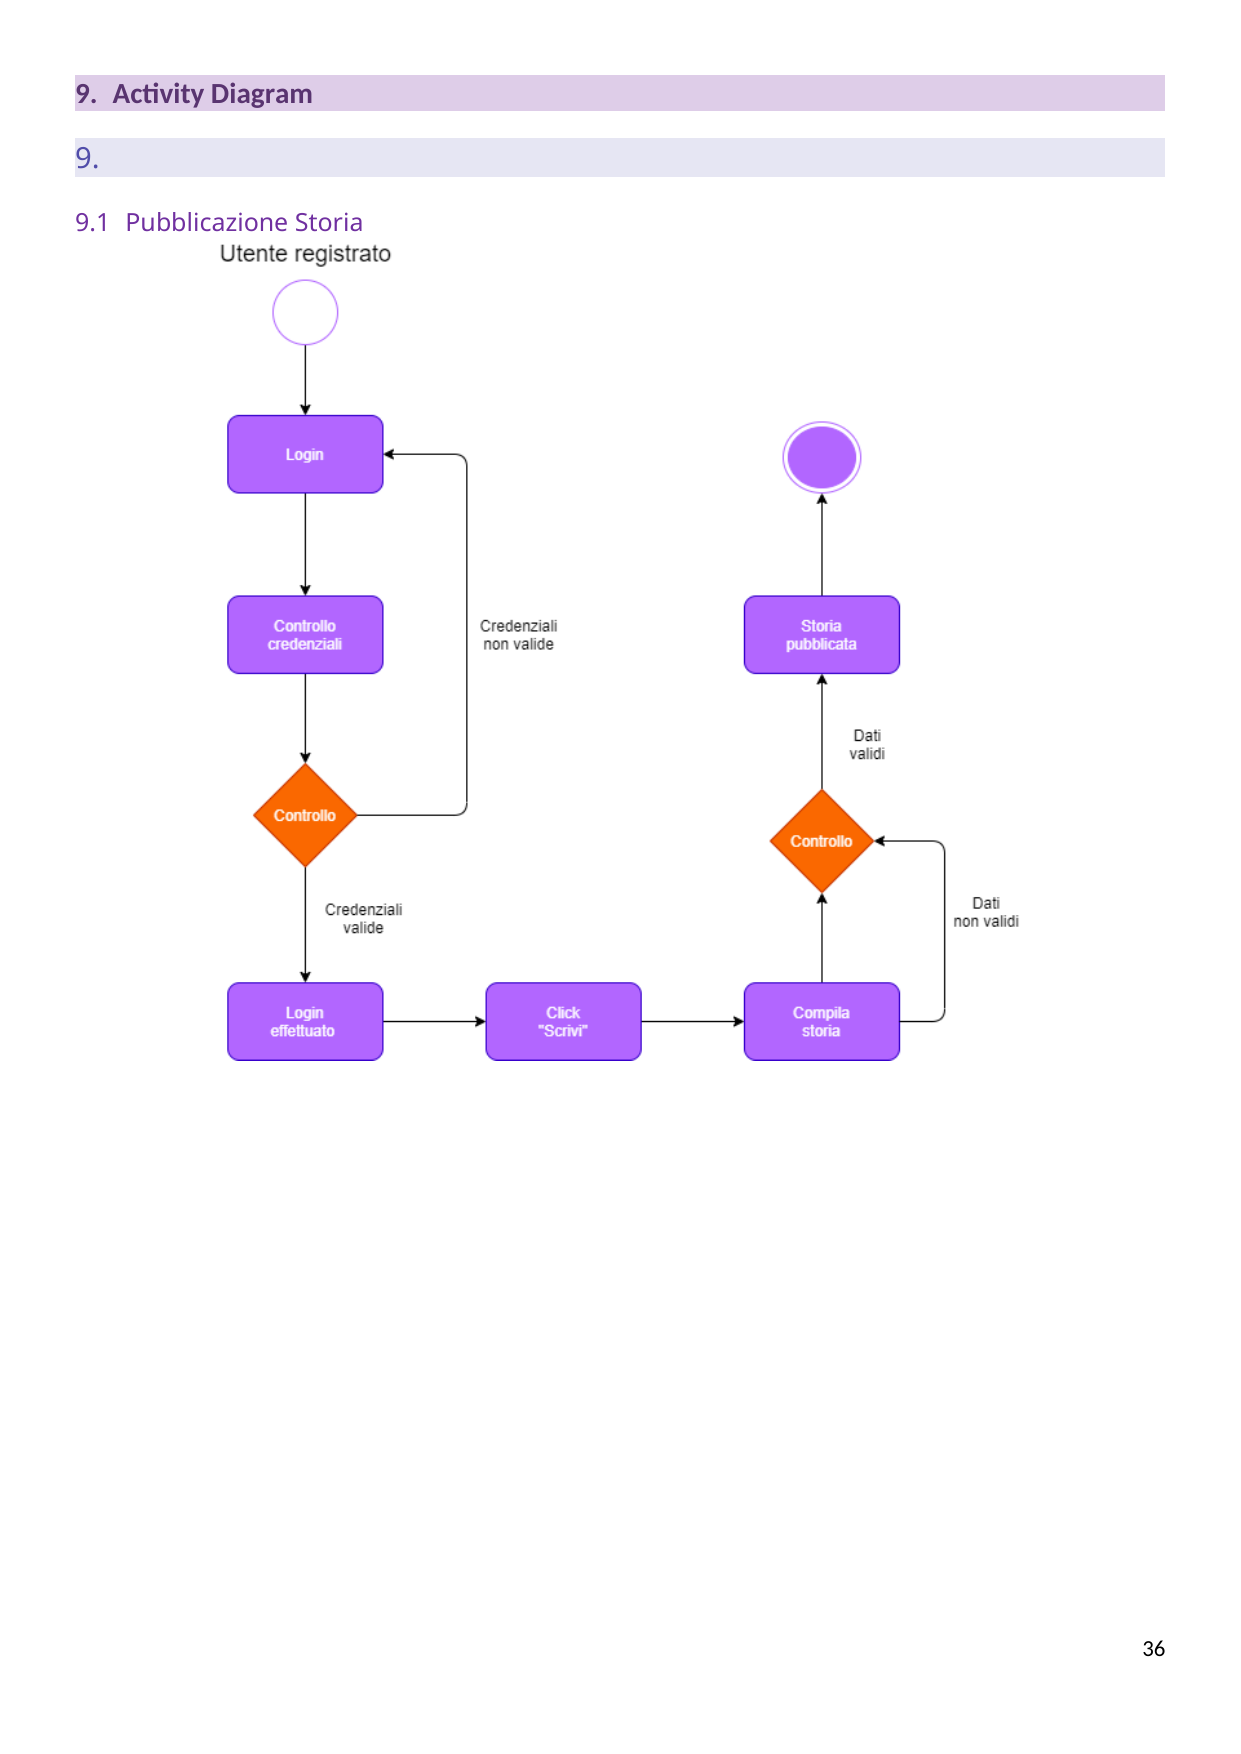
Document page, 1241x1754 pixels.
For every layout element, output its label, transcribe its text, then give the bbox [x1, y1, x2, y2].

picture [208, 241, 1032, 1061]
title Pubblicazione Storia [75, 205, 1165, 239]
title Activity Diagram [75, 75, 1165, 111]
